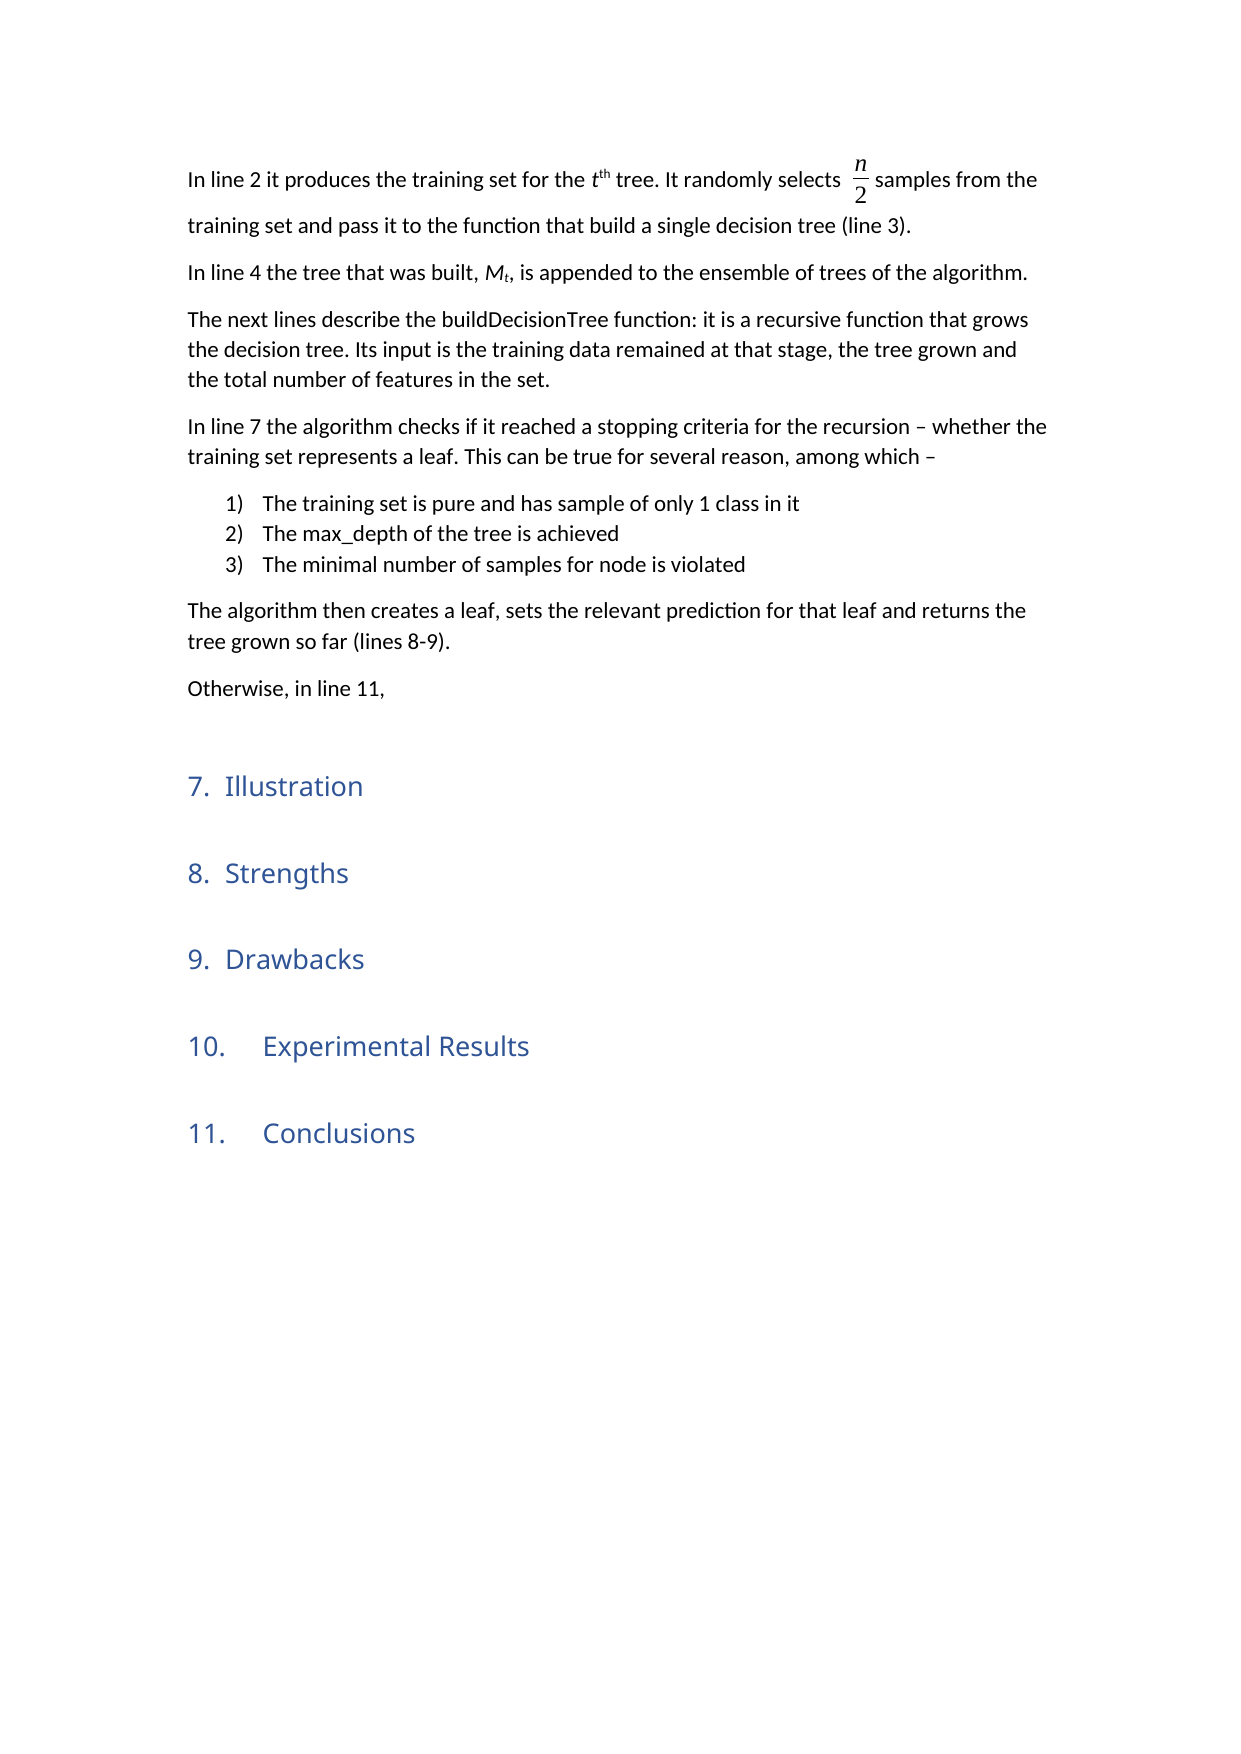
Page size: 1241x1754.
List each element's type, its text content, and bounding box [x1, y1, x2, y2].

subtitle Experimental Results [187, 1027, 1053, 1064]
subtitle Conclusions [187, 1114, 1053, 1151]
text In line 4 the tree that was built, Mt, is appended to the ensemble of trees of the algorithm. [187, 258, 1053, 286]
text In line 2 it produces the training set for the tth tree. It randomly selects samples from the training set and pass it to the function that build a single decision tree (line 3). [187, 150, 1053, 239]
list The training set is pure and has sample of only 1 class in it [225, 489, 1053, 517]
text Otherwise, in line 11, [187, 674, 1053, 702]
text In line 7 the algorithm checks if it reached a stopping criteria for the recursion – whether the training set represents a leaf. This can be true for several reason, among which – [187, 412, 1053, 470]
list The max_depth of the tree is achieved [225, 519, 1053, 547]
text The algorithm then creates a leaf, sets the relevant prediction for that leaf and returns the tree grown so far (lines 8-9). [187, 597, 1053, 655]
subtitle Strengths [187, 854, 1053, 891]
list The minimal number of samples for node is violated [225, 550, 1053, 578]
text The next lines describe the buildDecisionTree function: it is a recursive function that grows the decision tree. Its input is the training data remained at that stage, the tree grown and the total number of features in the set. [187, 305, 1053, 393]
subtitle Drawbacks [187, 941, 1053, 978]
subtitle Illustration [187, 767, 1053, 804]
